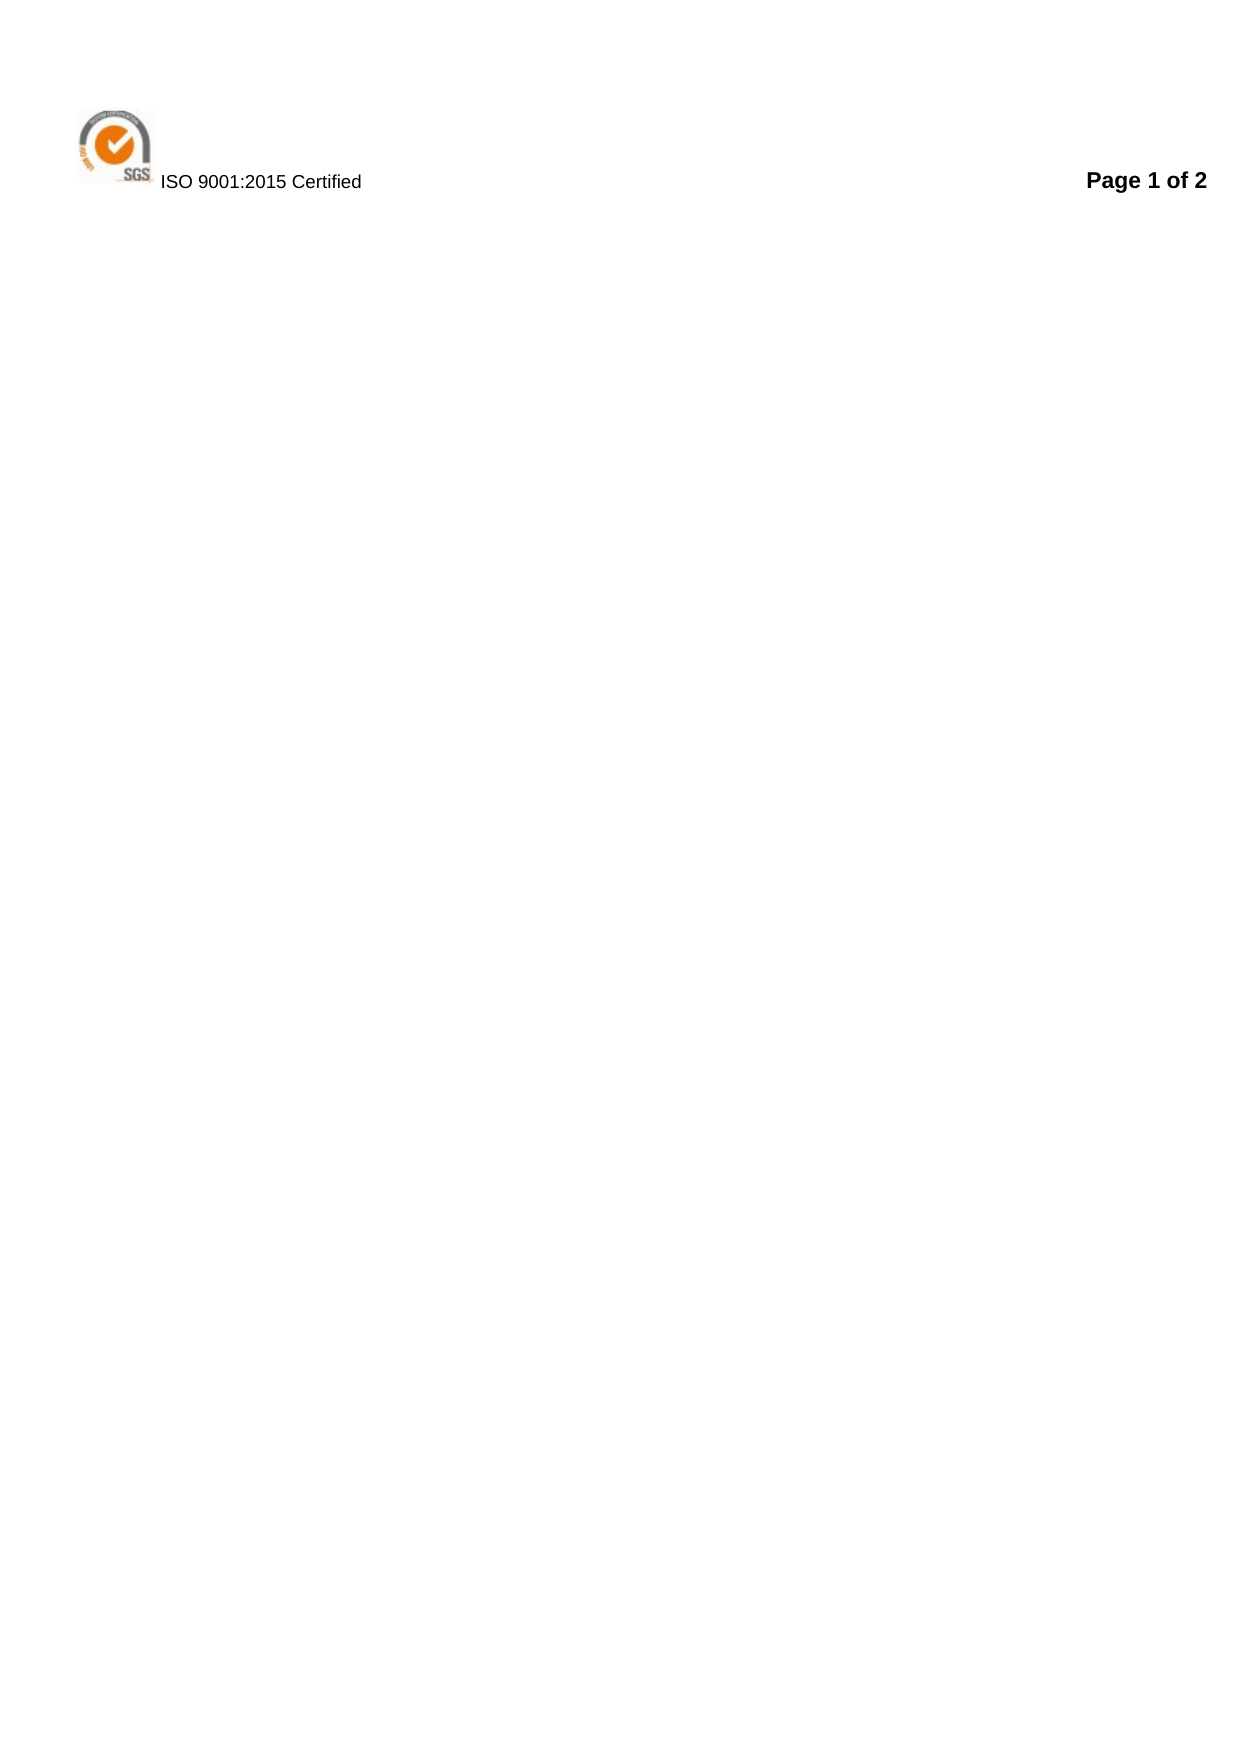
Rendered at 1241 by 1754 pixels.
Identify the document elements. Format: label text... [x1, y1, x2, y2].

text ISO 9001:2015 Certified Page 1 of 2 [75, 107, 1208, 193]
picture [75, 107, 155, 189]
